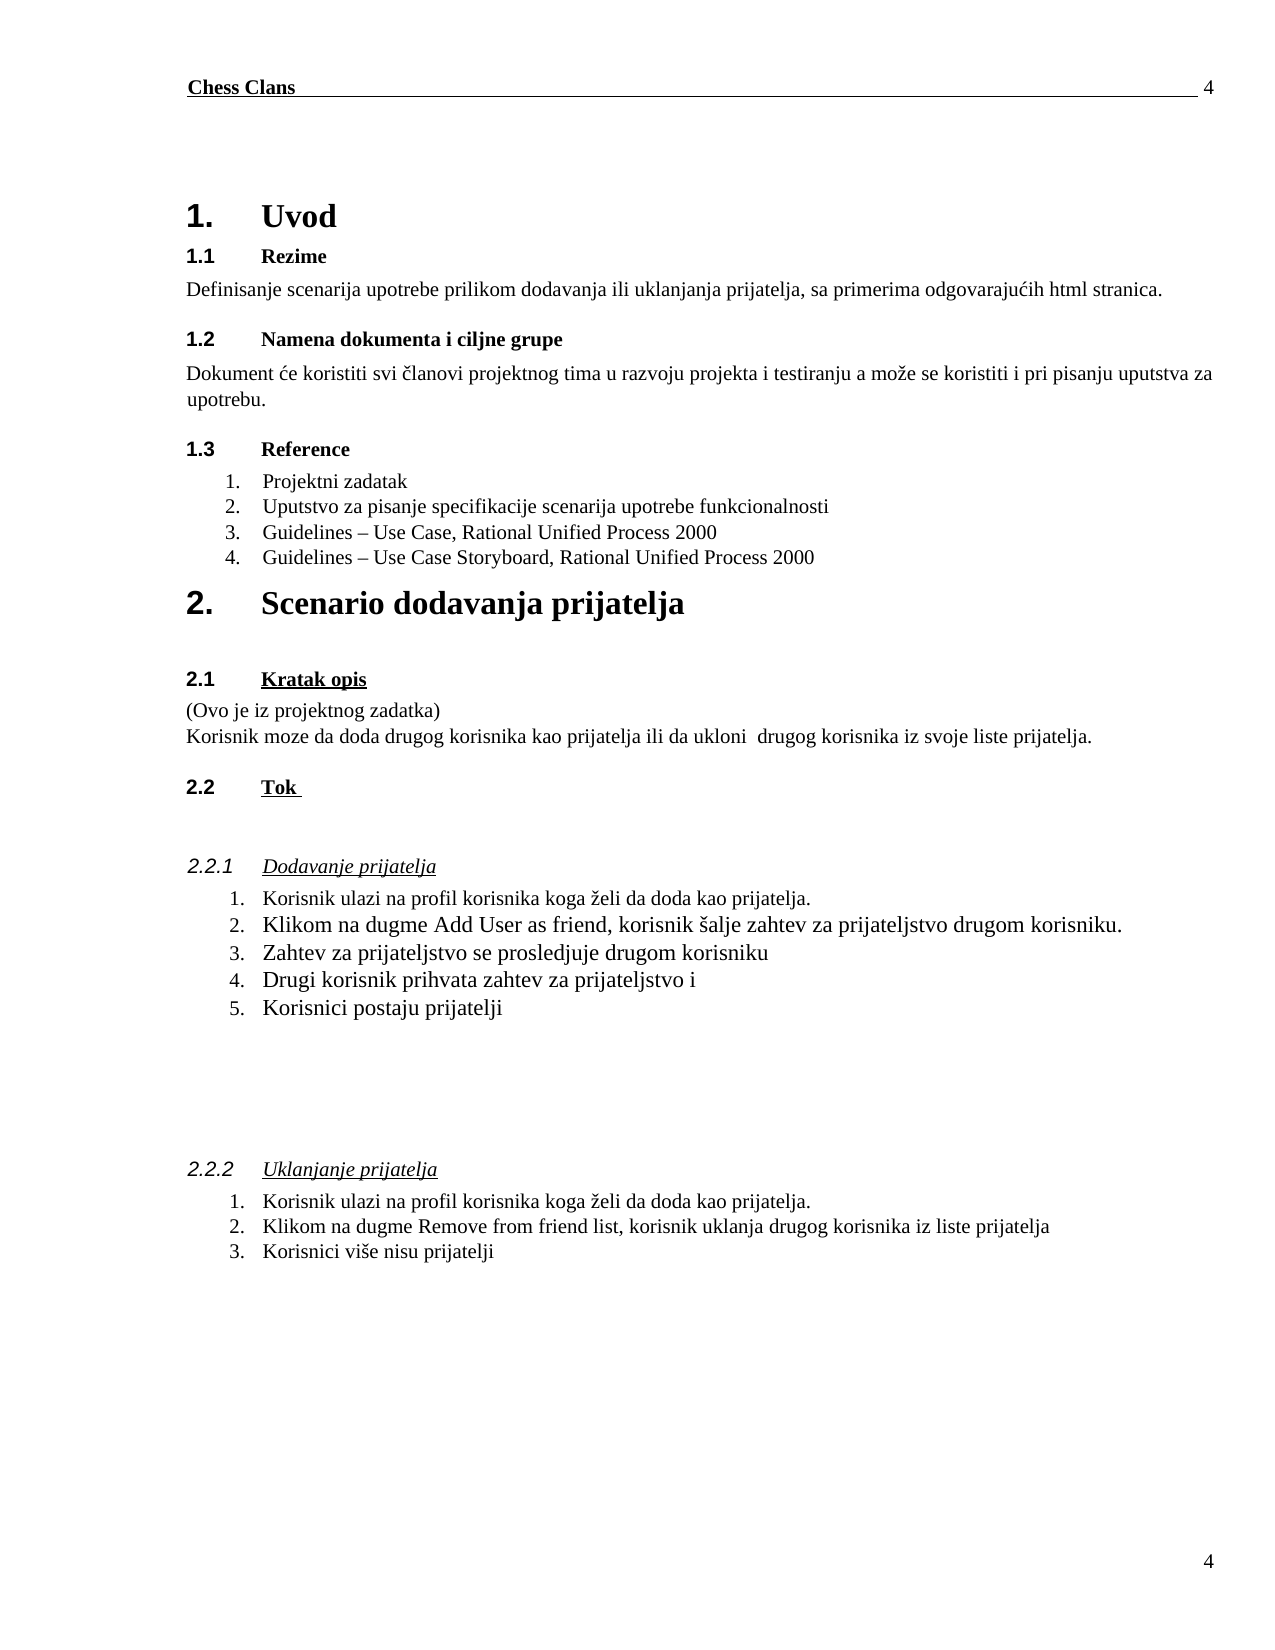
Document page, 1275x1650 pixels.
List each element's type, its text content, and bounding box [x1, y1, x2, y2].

text (Ovo je iz projektnog zadatka) [186, 698, 1219, 722]
list Korisnik ulazi na profil korisnika koga želi da doda kao prijatelja. [229, 1189, 1219, 1213]
subtitle Uklanjanje prijatelja [187, 1157, 1219, 1181]
subtitle Uvod [186, 196, 1219, 235]
list Guidelines – Use Case, Rational Unified Process 2000 [225, 520, 1219, 544]
list Uputstvo za pisanje specifikacije scenarija upotrebe funkcionalnosti [225, 494, 1219, 518]
list Korisnici postaju prijatelji [229, 994, 1219, 1020]
subtitle Rezime [186, 244, 1219, 268]
text Dokument će koristiti svi članovi projektnog tima u razvoju projekta i testiranju a može se koristiti i pri pisanju uputstva za upotrebu. [186, 361, 1219, 411]
subtitle Tok [186, 775, 1219, 799]
subtitle Kratak opis [186, 666, 1219, 691]
subtitle Reference [186, 437, 1219, 461]
list Korisnici više nisu prijatelji [229, 1239, 1219, 1263]
list Klikom na dugme Add User as friend, korisnik šalje zahtev za prijateljstvo drugom korisniku. [229, 911, 1219, 937]
subtitle Namena dokumenta i ciljne grupe [186, 327, 1219, 351]
list Guidelines – Use Case Storyboard, Rational Unified Process 2000 [225, 545, 1219, 569]
text Definisanje scenarija upotrebe prilikom dodavanja ili uklanjanja prijatelja, sa primerima odgovarajućih html stranica. [186, 276, 1219, 301]
list Drugi korisnik prihvata zahtev za prijateljstvo i [229, 966, 1219, 992]
list Korisnik ulazi na profil korisnika koga želi da doda kao prijatelja. [229, 886, 1219, 910]
list Klikom na dugme Remove from friend list, korisnik uklanja drugog korisnika iz liste prijatelja [229, 1214, 1219, 1238]
list Projektni zadatak [225, 469, 1219, 493]
subtitle Dodavanje prijatelja [187, 854, 1219, 878]
subtitle Scenario dodavanja prijatelja [186, 583, 1219, 621]
list Zahtev za prijateljstvo se prosledjuje drugom korisniku [229, 938, 1219, 965]
text Korisnik moze da doda drugog korisnika kao prijatelja ili da ukloni drugog korisnika iz svoje liste prijatelja. [186, 724, 1219, 748]
